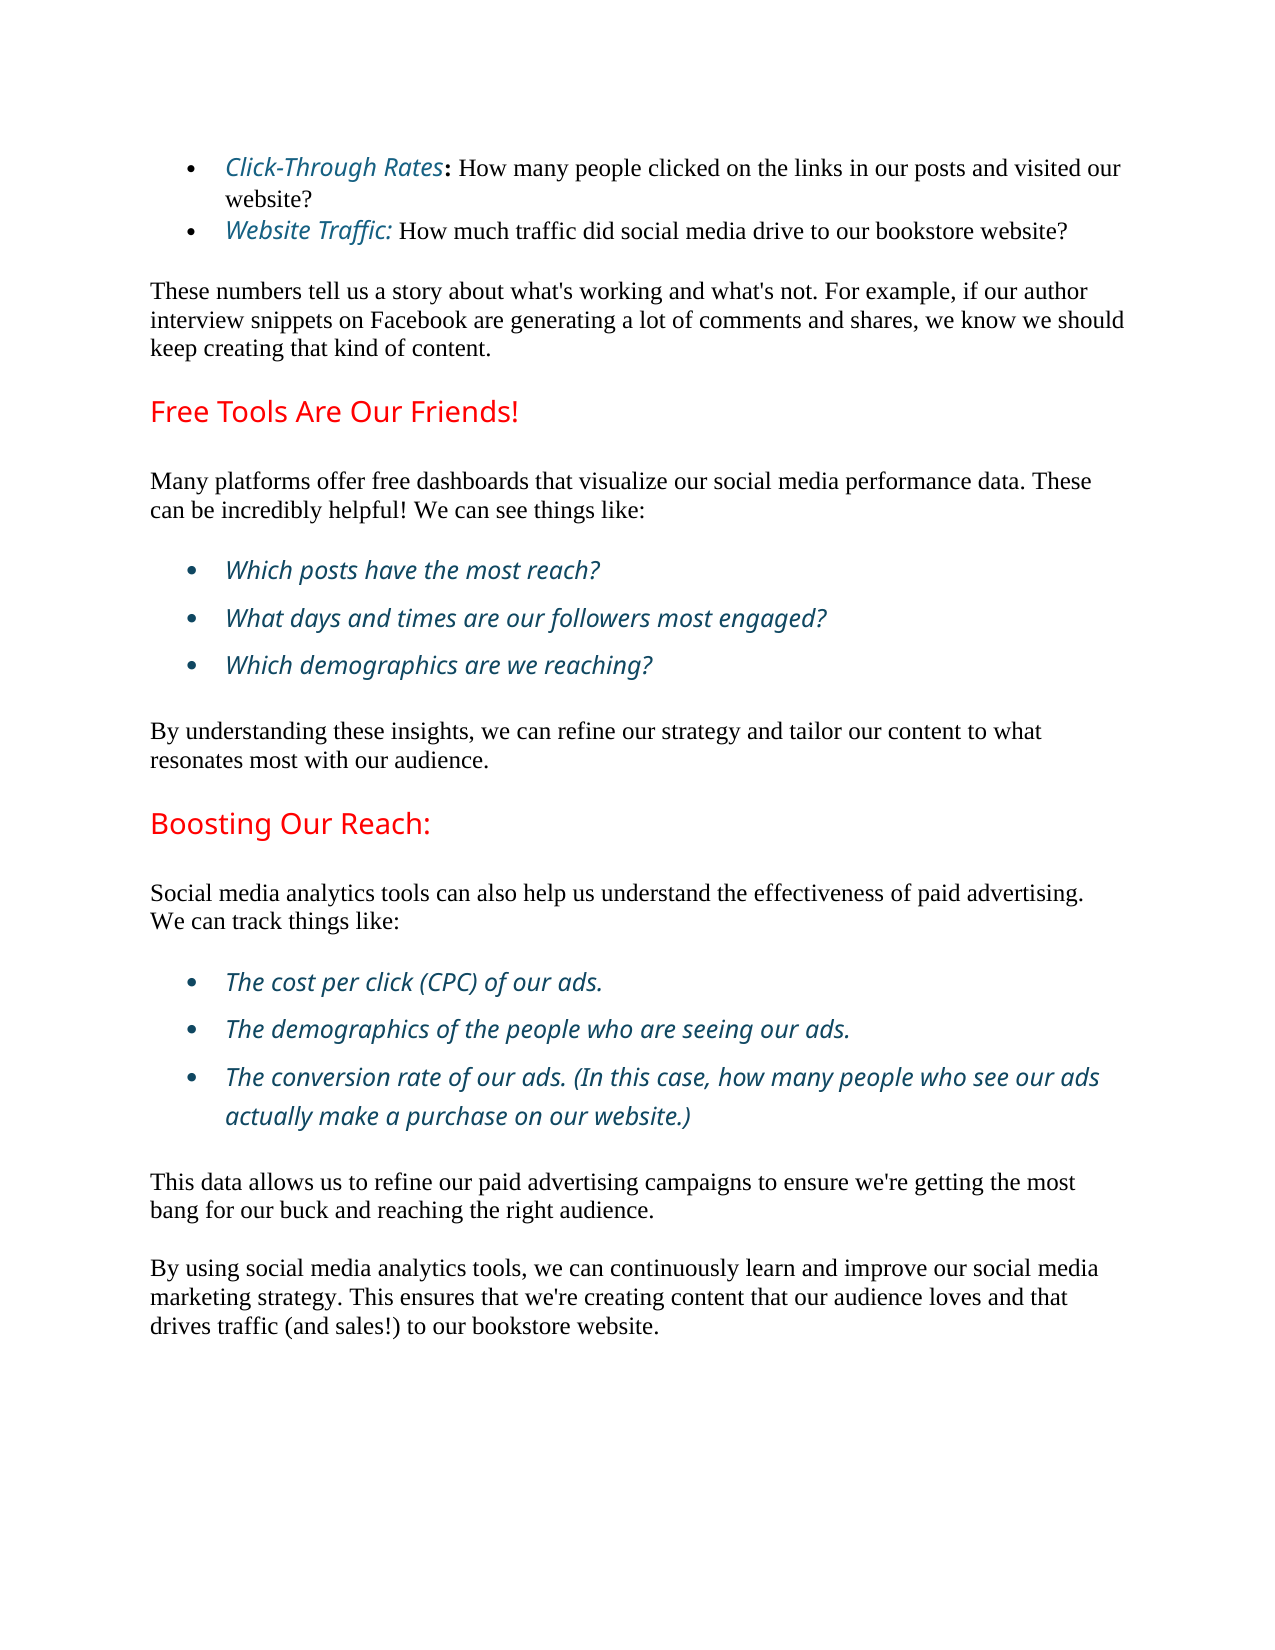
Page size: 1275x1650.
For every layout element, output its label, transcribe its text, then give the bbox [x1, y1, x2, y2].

subtitle Free Tools Are Our Friends! [150, 391, 1125, 431]
subtitle Which posts have the most reach? [187, 553, 1125, 587]
list Website Traffic: How much traffic did social media drive to our bookstore website? [187, 213, 1125, 247]
subtitle The cost per click (CPC) of our ads. [187, 964, 1125, 998]
subtitle The demographics of the people who are seeing our ads. [187, 1012, 1125, 1046]
subtitle Which demographics are we reaching? [187, 648, 1125, 682]
subtitle The conversion rate of our ads. (In this case, how many people who see our ads actually make a purchase on our website.) [187, 1059, 1125, 1133]
subtitle What days and times are our followers most engaged? [187, 600, 1125, 634]
text By using social media analytics tools, we can continuously learn and improve our social media marketing strategy. This ensures that we're creating content that our audience loves and that drives traffic (and sales!) to our bookstore website. [150, 1253, 1125, 1340]
text Many platforms offer free dashboards that visualize our social media performance data. These can be incredibly helpful! We can see things like: [150, 466, 1125, 524]
text This data allows us to refine our paid advertising campaigns to ensure we're getting the most bang for our buck and reaching the right audience. [150, 1167, 1125, 1224]
subtitle Boosting Our Reach: [150, 803, 1125, 843]
text By understanding these insights, we can refine our strategy and tailor our content to what resonates most with our audience. [150, 716, 1125, 774]
text Social media analytics tools can also help us understand the effectiveness of paid advertising. We can track things like: [150, 878, 1125, 935]
text These numbers tell us a story about what's working and what's not. For example, if our author interview snippets on Facebook are generating a lot of comments and shares, we know we should keep creating that kind of content. [150, 276, 1125, 362]
list Click-Through Rates: How many people clicked on the links in our posts and visited our website? [187, 150, 1125, 213]
